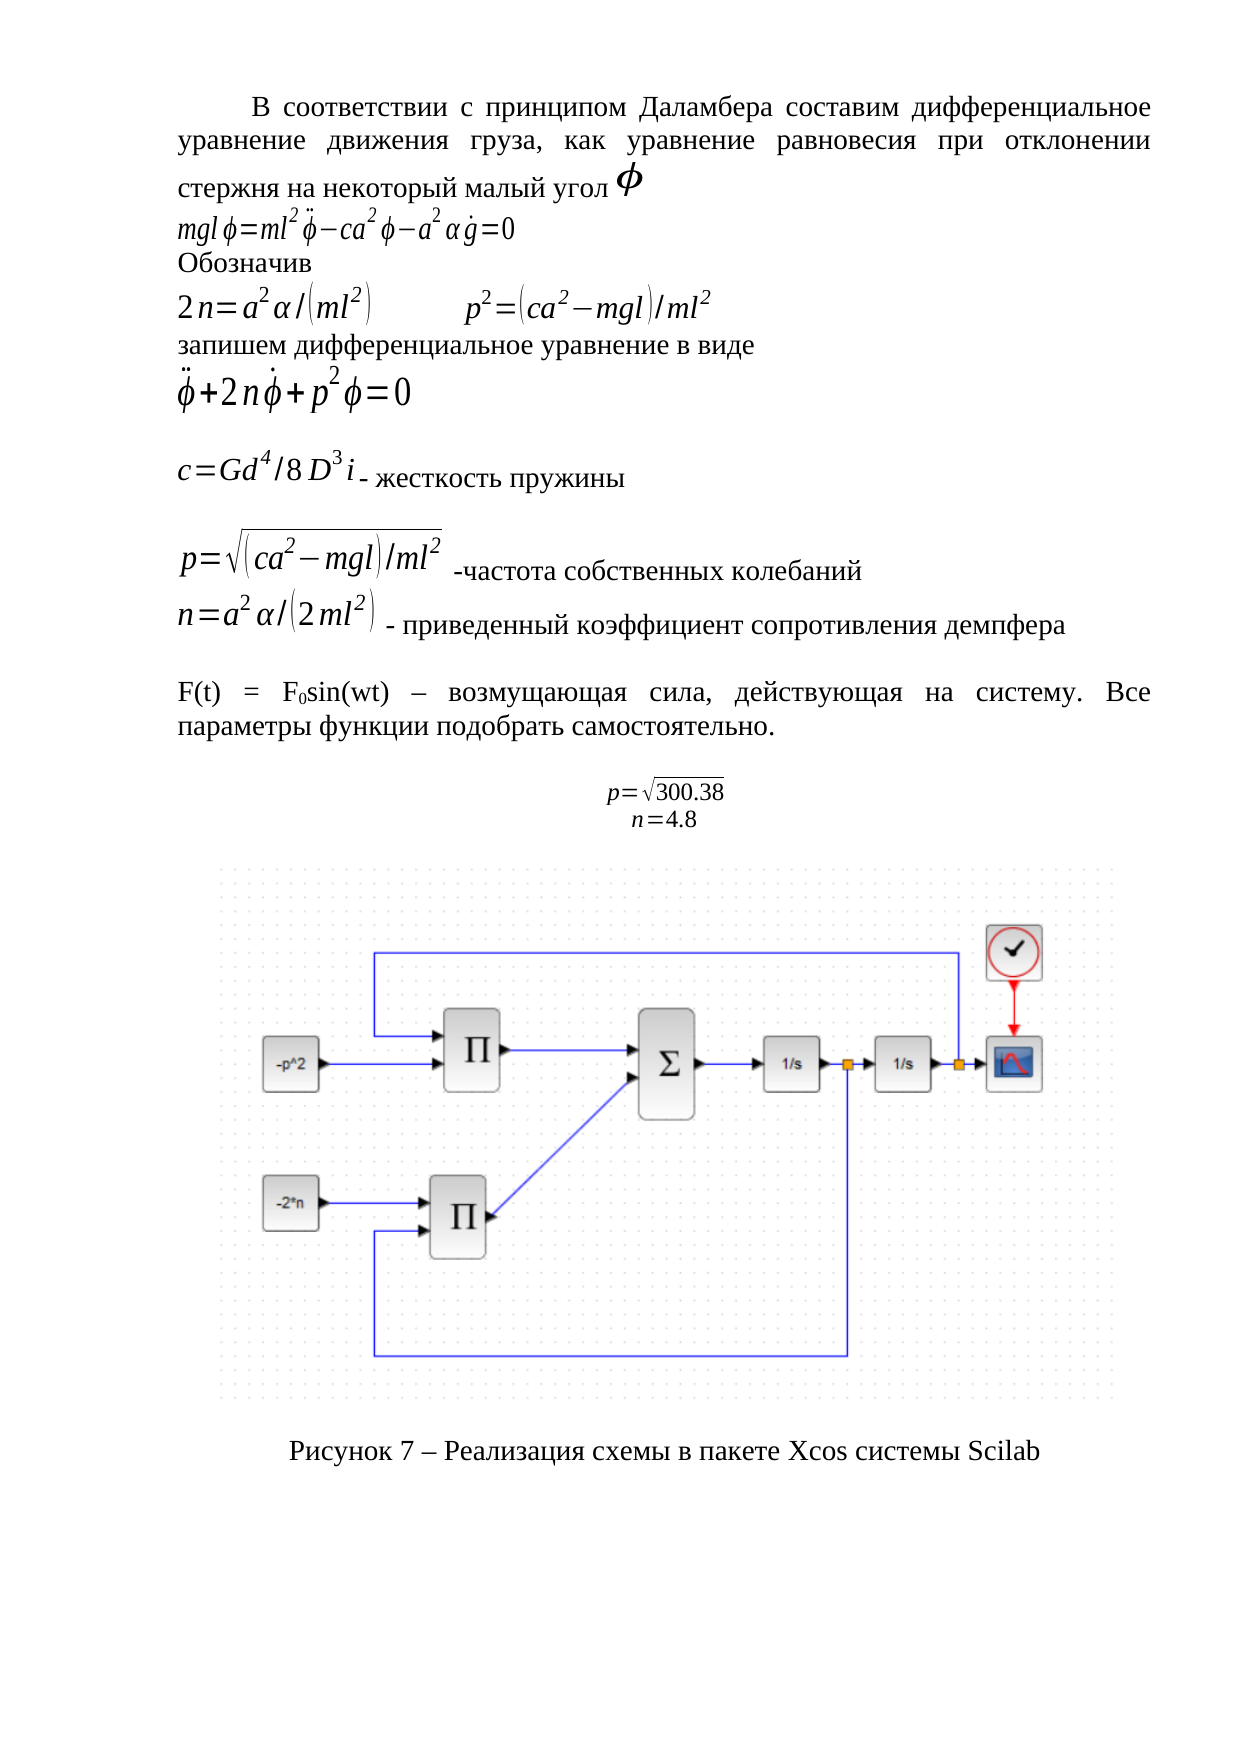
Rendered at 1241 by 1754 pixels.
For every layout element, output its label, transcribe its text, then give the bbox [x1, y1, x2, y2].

text F(t) = F0sin(wt) – возмущающая сила, действующая на систему. Все параметры функции подобрать самостоятельно. [177, 674, 1152, 742]
text Рисунок 7 – Реализация схемы в пакете Xcos системы Scilab [177, 1433, 1152, 1467]
text запишем дифференциальное уравнение в виде [177, 327, 1152, 361]
text - жесткость пружины [177, 447, 1152, 493]
text - приведенный коэффициент сопротивления демпфера [177, 586, 1152, 641]
text Обозначив [177, 246, 1152, 279]
text -частота собственных колебаний [177, 527, 1152, 586]
text В соответствии с принципом Даламбера составим дифференциальное уравнение движения груза, как уравнение равновесия при отклонении стержня на некоторый малый угол [177, 89, 1152, 204]
picture [216, 867, 1113, 1400]
